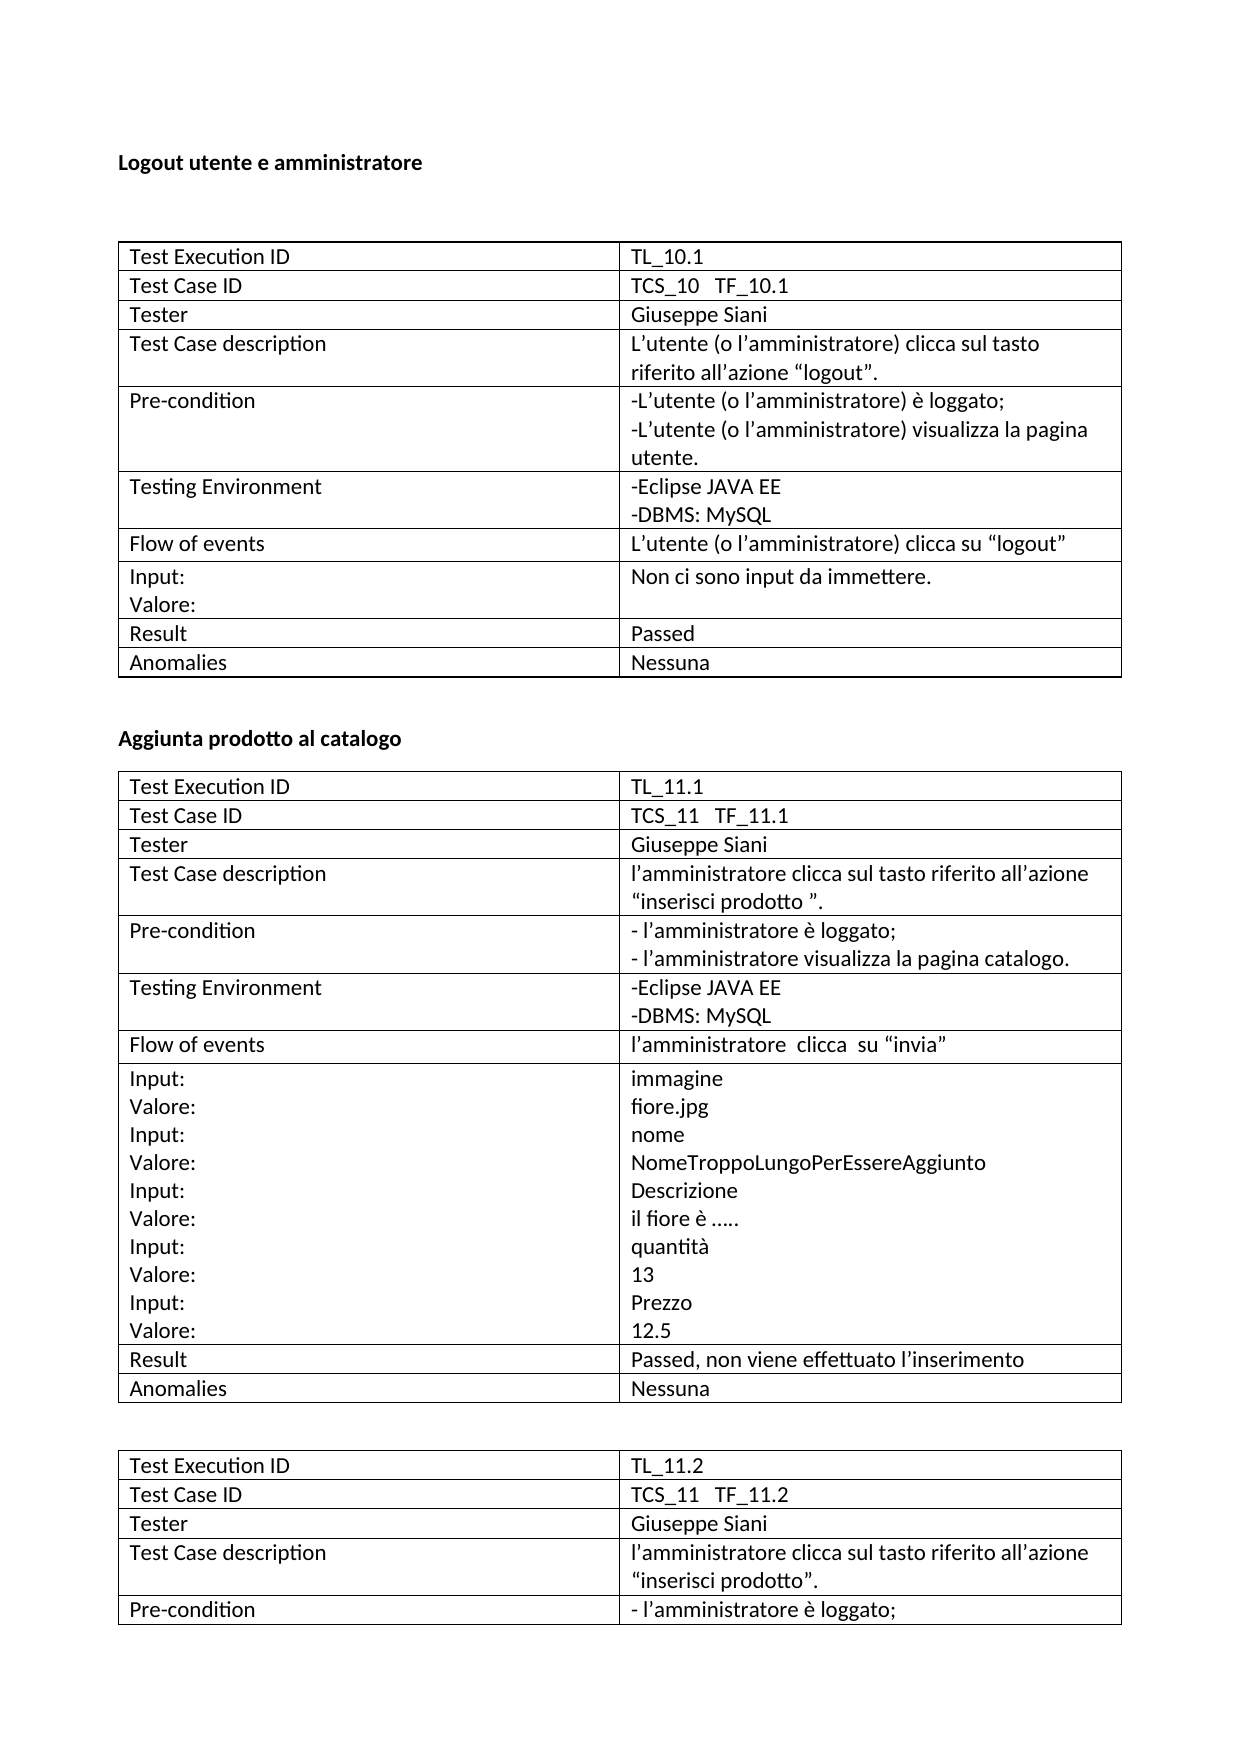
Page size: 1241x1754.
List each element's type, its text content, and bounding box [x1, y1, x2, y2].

table_cell Nessuna [620, 1374, 1121, 1402]
table_cell Non ci sono input da immettere. [620, 562, 1121, 618]
table_cell Testing Environment [119, 974, 619, 1029]
table_cell immagine fiore.jpg nome NomeTroppoLungoPerEssereAggiunto Descrizione il fiore è ….. quantità 13 Prezzo 12.5 [620, 1064, 1121, 1344]
table_cell Flow of events [119, 529, 619, 561]
table_cell Test Case ID [119, 801, 619, 829]
table_cell Test Case ID [119, 271, 619, 299]
table_cell Pre-condition [119, 916, 619, 972]
text Aggiunta prodotto al catalogo [118, 724, 1122, 752]
table_cell Flow of events [119, 1031, 619, 1063]
table_cell Passed, non viene effettuato l’inserimento [620, 1345, 1121, 1373]
table_cell Pre-condition [119, 387, 619, 471]
table_cell Tester [119, 301, 619, 328]
table_cell Tester [119, 1509, 619, 1537]
table_cell Anomalies [119, 1374, 619, 1402]
table_cell Testing Environment [119, 472, 619, 528]
table_cell L’utente (o l’amministratore) clicca sul tasto riferito all’azione “logout”. [620, 330, 1121, 386]
table_cell Giuseppe Siani [620, 830, 1121, 858]
table_cell Test Case description [119, 330, 619, 386]
table_header TL_11.2 [620, 1451, 1121, 1479]
table_cell TCS_10 TF_10.1 [620, 271, 1121, 299]
table_cell -Eclipse JAVA EE -DBMS: MySQL [620, 472, 1121, 528]
table_cell Input: Valore: [119, 562, 619, 618]
table_cell Giuseppe Siani [620, 301, 1121, 328]
table_cell TCS_11 TF_11.2 [620, 1480, 1121, 1508]
table_cell l’amministratore clicca su “invia” [620, 1031, 1121, 1063]
table_header Test Execution ID [119, 1451, 619, 1479]
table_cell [620, 1596, 1121, 1623]
text Logout utente e amministratore [118, 148, 1122, 176]
table_cell Passed [620, 619, 1121, 647]
table_cell Test Case ID [119, 1480, 619, 1508]
table_header Test Execution ID [119, 772, 619, 800]
table_cell Nessuna [620, 648, 1121, 676]
table_header Test Execution ID [119, 243, 619, 270]
table_cell Input: Valore: Input: Valore: Input: Valore: Input: Valore: Input: Valore: [119, 1064, 619, 1344]
table_cell Test Case description [119, 859, 619, 915]
table_cell TCS_11 TF_11.1 [620, 801, 1121, 829]
table_cell Test Case description [119, 1539, 619, 1594]
table_header TL_10.1 [620, 243, 1121, 270]
table_cell -Eclipse JAVA EE -DBMS: MySQL [620, 974, 1121, 1029]
table_cell Tester [119, 830, 619, 858]
table_cell Giuseppe Siani [620, 1509, 1121, 1537]
table_cell L’utente (o l’amministratore) clicca su “logout” [620, 529, 1121, 561]
table_cell Pre-condition [119, 1596, 619, 1623]
table_cell l’amministratore clicca sul tasto riferito all’azione “inserisci prodotto”. [620, 1539, 1121, 1594]
table_cell -L’utente (o l’amministratore) è loggato; -L’utente (o l’amministratore) visualizza la pagina utente. [620, 387, 1121, 471]
table_cell Result [119, 1345, 619, 1373]
table_cell Result [119, 619, 619, 647]
table_cell Anomalies [119, 648, 619, 676]
table_header TL_11.1 [620, 772, 1121, 800]
table_cell - l’amministratore è loggato; - l’amministratore visualizza la pagina catalogo. [620, 916, 1121, 972]
table_cell l’amministratore clicca sul tasto riferito all’azione “inserisci prodotto ”. [620, 859, 1121, 915]
